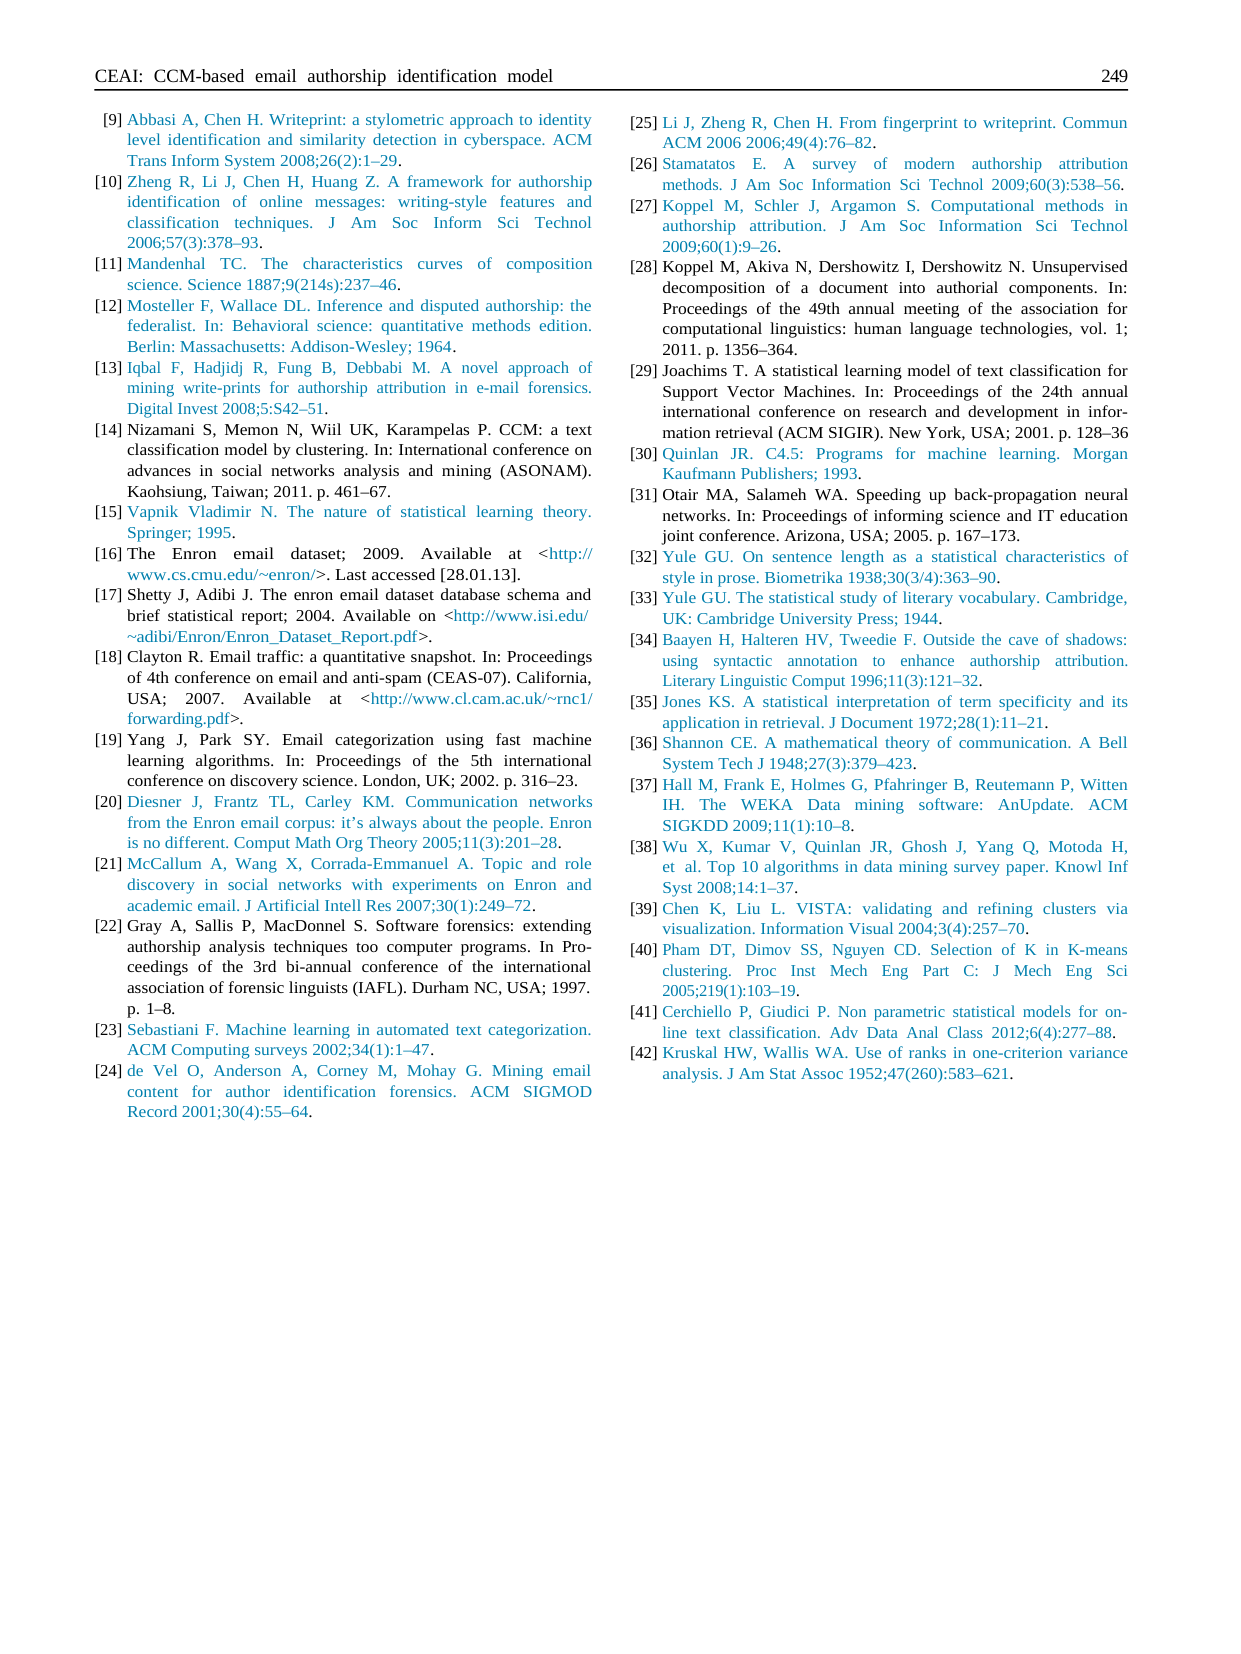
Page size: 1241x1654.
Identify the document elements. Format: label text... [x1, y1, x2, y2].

picture [127, 385, 132, 393]
picture [852, 947, 857, 955]
picture [1048, 457, 1055, 463]
picture [719, 592, 726, 603]
list Mosteller F, Wallace DL. Inference and disputed authorship: the federalist. In: Behavioral science: quantitative methods edition. Berlin: Massachusetts: Addison-Wesley; 1964. [94, 296, 593, 356]
picture [916, 554, 922, 562]
picture [161, 257, 167, 269]
picture [215, 505, 221, 517]
picture [1089, 801, 1095, 810]
picture [818, 758, 825, 769]
picture [849, 207, 855, 215]
picture [990, 923, 997, 934]
picture [809, 860, 815, 870]
picture [579, 323, 584, 331]
picture [286, 133, 292, 145]
picture [268, 257, 277, 267]
picture [991, 591, 998, 603]
list Nizamani S, Memon N, Wiil UK, Karampelas P. CCM: a text classification model by clustering. In: International conference on advances in social networks analysis and mining (ASONAM). Kaohsiung, Taiwan; 2011. p. 461–67. [94, 419, 593, 501]
picture [859, 964, 864, 974]
picture [163, 183, 169, 191]
picture [295, 365, 300, 373]
picture [811, 678, 816, 686]
picture [786, 882, 793, 893]
picture [952, 925, 960, 934]
picture [388, 178, 394, 187]
picture [358, 205, 365, 211]
picture [351, 899, 355, 911]
picture [674, 1050, 681, 1056]
picture [252, 137, 257, 145]
picture [777, 219, 784, 231]
picture [137, 175, 143, 185]
picture [157, 323, 167, 331]
picture [663, 139, 669, 148]
picture [1019, 120, 1027, 132]
list Mandenhal TC. The characteristics curves of composition science. Science 1887;9(214s):237–46. [94, 254, 593, 294]
picture [226, 1089, 232, 1097]
picture [832, 1049, 839, 1058]
picture [490, 610, 495, 621]
picture [702, 678, 708, 686]
list Iqbal F, Hadjidj R, Fung B, Debbabi M. A novel approach of mining write-prints for authorship attribution in e-mail forensics. Digital Invest 2008;5:S42–51. [94, 357, 593, 418]
picture [993, 965, 999, 976]
picture [1103, 455, 1109, 463]
picture [568, 609, 575, 621]
picture [801, 1070, 808, 1079]
picture [799, 926, 805, 934]
picture [713, 219, 719, 229]
picture [363, 220, 368, 228]
picture [333, 179, 339, 187]
picture [216, 237, 223, 248]
picture [321, 362, 329, 371]
list Hall M, Frank E, Holmes G, Pfahringer B, Reutemann P, Witten IH. The WEKA Data mining software: AnUpdate. ACM SIGKDD 2009;11(1):10–8. [630, 774, 1128, 835]
picture [515, 365, 520, 377]
picture [387, 861, 393, 869]
picture [1100, 120, 1106, 128]
picture [582, 548, 587, 559]
picture [823, 695, 827, 707]
list Shetty J, Adibi J. The enron email dataset database schema and brief statistical report; 2004. Available on <http://www.isi.edu/ [94, 585, 593, 625]
picture [585, 195, 591, 207]
picture [304, 368, 311, 377]
picture [701, 223, 712, 231]
picture [189, 137, 194, 145]
picture [687, 716, 691, 728]
picture [824, 634, 829, 642]
picture [988, 223, 994, 231]
picture [877, 761, 891, 767]
picture [992, 550, 996, 562]
picture [988, 740, 994, 748]
picture [248, 403, 255, 414]
picture [174, 857, 178, 869]
picture [1123, 860, 1128, 872]
picture [860, 758, 867, 769]
picture [670, 720, 678, 732]
list Stamatatos E. A survey of modern authorship attribution methods. J Am Soc Information Sci Technol 2009;60(3):538–56. [630, 154, 1128, 194]
picture [355, 846, 362, 852]
picture [260, 506, 264, 517]
picture [342, 1033, 349, 1039]
picture [407, 693, 412, 704]
picture [720, 616, 726, 624]
picture [767, 467, 771, 479]
picture [862, 699, 868, 707]
picture [270, 1027, 275, 1035]
picture [1022, 1009, 1032, 1015]
picture [775, 699, 781, 707]
text ~adibi/Enron/Enron_Dataset_Report.pdf>. [127, 626, 597, 646]
picture [967, 717, 974, 723]
picture [539, 861, 544, 869]
list McCallum A, Wang X, Corrada-Emmanuel A. Topic and role discovery in social networks with experiments on Enron and academic email. J Artificial Intell Res 2007;30(1):249–72. [94, 854, 593, 914]
picture [784, 740, 789, 748]
picture [1119, 782, 1124, 790]
picture [935, 637, 940, 645]
picture [127, 116, 134, 125]
picture [853, 554, 858, 562]
picture [186, 199, 192, 207]
picture [944, 120, 949, 128]
picture [1023, 203, 1029, 211]
picture [177, 158, 182, 166]
picture [1059, 861, 1066, 867]
picture [1070, 220, 1080, 229]
picture [192, 634, 202, 642]
picture [903, 126, 910, 132]
picture [257, 902, 263, 911]
picture [677, 761, 686, 766]
list Joachims T. A statistical learning model of text classification for Support Vector Machines. In: Proceedings of the 24th annual international conference on research and development in infor- mation retrieval (ACM SIGIR). New York, USA; 2001. p. 128–36 [630, 361, 1128, 442]
picture [674, 902, 679, 914]
picture [737, 448, 744, 457]
picture [777, 868, 783, 876]
picture [203, 572, 212, 578]
picture [151, 820, 157, 828]
picture [442, 1023, 448, 1035]
text CEAI: CCM-based email authorship identification model 249 [94, 65, 1157, 87]
picture [269, 1047, 276, 1053]
picture [728, 120, 733, 128]
picture [841, 699, 846, 707]
picture [897, 1068, 904, 1079]
picture [906, 1009, 912, 1017]
list Baayen H, Halteren HV, Tweedie F. Outside the cave of shadows: using syntactic annotation to enhance authorship attribution. Literary Linguistic Comput 1996;11(3):121–32. [630, 630, 1128, 690]
picture [175, 299, 179, 311]
picture [1071, 199, 1076, 211]
picture [784, 159, 790, 169]
picture [761, 182, 767, 190]
picture [941, 161, 947, 169]
picture [283, 300, 291, 309]
picture [1079, 1027, 1086, 1038]
picture [175, 237, 182, 248]
picture [824, 678, 829, 690]
picture [532, 365, 537, 373]
picture [206, 365, 212, 373]
picture [1044, 203, 1050, 211]
picture [407, 299, 413, 311]
picture [836, 575, 842, 583]
picture [332, 299, 337, 311]
picture [154, 1027, 160, 1035]
picture [440, 203, 446, 211]
picture [291, 1067, 298, 1076]
picture [560, 216, 566, 226]
picture [1116, 841, 1123, 850]
picture [873, 802, 878, 810]
list Koppel M, Akiva N, Dershowitz I, Dershowitz N. Unsupervised decomposition of a document into authorial components. In: Proceedings of the 49th annual meeting of the association for computational linguistics: human language technologies, vol. 1; 2011. p. 1356–364. [630, 257, 1128, 359]
picture [832, 944, 836, 955]
picture [519, 137, 525, 145]
picture [808, 200, 814, 211]
picture [752, 158, 761, 167]
picture [785, 116, 790, 128]
picture [548, 696, 568, 702]
picture [320, 261, 326, 269]
picture [1024, 799, 1031, 810]
picture [992, 157, 997, 167]
picture [984, 947, 989, 955]
picture [423, 900, 430, 911]
picture [765, 947, 771, 955]
picture [1054, 1050, 1059, 1058]
picture [667, 779, 674, 788]
list Yule GU. The statistical study of literary vocabulary. Cambridge, UK: Cambridge University Press; 1944. [630, 588, 1128, 628]
picture [817, 182, 822, 190]
picture [714, 592, 719, 600]
picture [1097, 219, 1102, 231]
picture [787, 1046, 791, 1058]
picture [269, 867, 276, 873]
picture [986, 633, 991, 645]
list The Enron email dataset; 2009. Available at <http:// www.cs.cmu.edu/~enron/>. Last accessed [28.01.13]. [94, 544, 593, 583]
picture [441, 364, 447, 373]
picture [1071, 1027, 1078, 1038]
picture [195, 505, 204, 517]
picture [136, 365, 140, 377]
list Wu X, Kumar V, Quinlan JR, Ghosh J, Yang Q, Motoda H, et al. Top 10 algorithms in data mining survey paper. Knowl Inf Syst 2008;14:1–37. [630, 836, 1128, 897]
picture [166, 903, 172, 911]
picture [532, 861, 538, 869]
list Otair MA, Salameh WA. Speeding up back-propagation neural networks. In: Proceedings of informing science and IT education joint conference. Arizona, USA; 2005. p. 167–173. [630, 485, 1128, 545]
picture [425, 882, 431, 890]
picture [907, 1028, 913, 1038]
picture [362, 279, 369, 290]
picture [430, 179, 436, 187]
picture [898, 906, 904, 914]
picture [862, 558, 868, 566]
picture [902, 591, 906, 603]
picture [221, 631, 225, 641]
picture [889, 675, 894, 686]
picture [431, 1064, 436, 1076]
picture [179, 836, 184, 848]
picture [517, 319, 523, 331]
picture [891, 1030, 897, 1038]
list Koppel M, Schler J, Argamon S. Computational methods in authorship attribution. J Am Soc Information Sci Technol 2009;60(1):9–26. [630, 195, 1128, 256]
picture [352, 857, 358, 869]
picture [942, 451, 948, 459]
picture [258, 840, 264, 848]
picture [542, 693, 547, 704]
picture [128, 1046, 134, 1055]
picture [662, 634, 670, 643]
picture [425, 799, 431, 807]
picture [803, 903, 808, 911]
picture [178, 403, 182, 414]
picture [709, 161, 715, 169]
picture [517, 1033, 524, 1039]
picture [377, 385, 383, 393]
picture [914, 840, 919, 852]
picture [1030, 782, 1036, 790]
picture [840, 550, 844, 562]
picture [1019, 799, 1024, 807]
picture [144, 409, 151, 418]
picture [246, 1085, 252, 1095]
picture [662, 117, 667, 126]
picture [402, 693, 407, 704]
picture [839, 220, 845, 231]
picture [807, 799, 815, 808]
picture [486, 303, 492, 311]
picture [224, 176, 230, 187]
picture [709, 944, 719, 953]
picture [305, 634, 311, 642]
picture [896, 808, 903, 814]
picture [1043, 964, 1048, 974]
picture [663, 223, 669, 231]
picture [851, 675, 856, 686]
picture [154, 282, 159, 290]
picture [765, 739, 771, 748]
list Yang J, Park SY. Email categorization using fast machine learning algorithms. In: Proceedings of the 5th international conference on discovery science. London, UK; 2002. p. 316–23. [94, 730, 593, 790]
picture [422, 299, 428, 311]
picture [307, 155, 314, 161]
picture [156, 509, 161, 517]
list Jones KS. A statistical interpretation of term specificity and its application in retrieval. J Document 1972;28(1):11–21. [630, 692, 1128, 732]
picture [963, 1030, 969, 1038]
picture [679, 613, 686, 619]
picture [333, 509, 339, 517]
picture [261, 158, 267, 166]
picture [737, 124, 743, 132]
picture [205, 1047, 213, 1059]
picture [462, 692, 466, 704]
picture [1092, 1009, 1097, 1017]
picture [1100, 591, 1106, 603]
picture [506, 696, 512, 704]
picture [504, 113, 510, 123]
picture [548, 882, 553, 890]
picture [279, 220, 286, 232]
picture [480, 133, 488, 145]
picture [491, 696, 497, 704]
picture [237, 799, 242, 807]
picture [670, 1071, 675, 1079]
picture [667, 613, 676, 624]
picture [383, 323, 390, 335]
picture [225, 237, 232, 243]
picture [433, 261, 440, 267]
list Sebastiani F. Machine learning in automated text categorization. ACM Computing surveys 2002;34(1):1–47. [94, 1019, 593, 1059]
list Shannon CE. A mathematical theory of communication. A Bell System Tech J 1948;27(3):379–423. [630, 733, 1128, 773]
picture [975, 740, 980, 748]
picture [662, 675, 667, 684]
picture [919, 572, 924, 583]
picture [377, 1027, 383, 1035]
picture [849, 451, 859, 459]
picture [709, 616, 715, 624]
picture [217, 712, 223, 724]
picture [205, 903, 210, 911]
picture [841, 457, 848, 463]
picture [342, 1089, 348, 1097]
picture [839, 182, 854, 188]
picture [268, 796, 278, 805]
picture [751, 117, 758, 126]
picture [937, 675, 943, 684]
picture [1106, 947, 1112, 955]
picture [1121, 906, 1127, 914]
picture [214, 361, 219, 371]
picture [747, 782, 752, 790]
picture [471, 1088, 477, 1097]
picture [279, 796, 284, 805]
picture [1015, 782, 1021, 790]
picture [314, 199, 320, 207]
picture [514, 900, 521, 911]
picture [370, 282, 384, 288]
picture [882, 720, 888, 728]
picture [134, 216, 138, 228]
picture [724, 882, 731, 888]
picture [747, 180, 752, 188]
picture [786, 841, 791, 849]
picture [1064, 595, 1070, 603]
picture [519, 179, 525, 187]
picture [345, 303, 351, 311]
picture [1104, 1027, 1110, 1038]
picture [711, 968, 716, 976]
picture [687, 161, 693, 169]
picture [443, 799, 449, 807]
list Li J, Zheng R, Chen H. From fingerprint to writeprint. Commun ACM 2006 2006;49(4):76–82. [630, 113, 1128, 152]
picture [1002, 906, 1007, 914]
picture [172, 631, 177, 642]
picture [936, 717, 943, 728]
picture [165, 534, 171, 542]
picture [929, 179, 939, 188]
picture [226, 1068, 231, 1076]
picture [827, 161, 833, 169]
picture [880, 633, 884, 645]
picture [236, 634, 242, 642]
text p. 1–8. [127, 999, 597, 1018]
picture [1089, 633, 1094, 643]
picture [826, 740, 832, 748]
picture [412, 630, 417, 642]
picture [1058, 595, 1064, 603]
picture [704, 761, 710, 769]
picture [855, 923, 860, 931]
picture [361, 261, 369, 269]
picture [845, 1026, 849, 1038]
picture [192, 861, 198, 869]
picture [166, 237, 173, 245]
picture [722, 551, 729, 562]
picture [751, 1071, 756, 1079]
picture [506, 299, 512, 309]
picture [786, 1005, 791, 1015]
picture [747, 844, 753, 852]
picture [431, 199, 436, 207]
picture [835, 926, 840, 934]
picture [374, 878, 379, 890]
picture [890, 736, 895, 748]
picture [461, 505, 465, 517]
picture [720, 971, 727, 980]
picture [575, 299, 580, 311]
picture [365, 361, 370, 373]
picture [969, 864, 979, 872]
list Abbasi A, Chen H. Writeprint: a stylometric approach to identity level identification and similarity detection in cyberspace. ACM Trans Inform System 2008;26(2):1–29. [103, 109, 593, 170]
picture [139, 113, 146, 125]
picture [162, 344, 167, 352]
picture [129, 878, 135, 890]
picture [244, 900, 250, 911]
picture [261, 403, 268, 414]
picture [285, 572, 291, 580]
picture [216, 113, 221, 125]
picture [1082, 120, 1088, 128]
picture [662, 944, 668, 953]
list Pham DT, Dimov SS, Nguyen CD. Selection of K in K-means clustering. Proc Inst Mech Eng Part C: J Mech Eng Sci 2005;219(1):103–19. [630, 940, 1128, 1000]
picture [171, 816, 176, 828]
picture [841, 740, 847, 748]
picture [490, 117, 496, 125]
picture [683, 591, 687, 603]
picture [536, 261, 544, 273]
picture [159, 799, 164, 807]
picture [904, 161, 909, 169]
picture [252, 820, 258, 828]
picture [954, 178, 959, 190]
picture [990, 654, 995, 666]
picture [671, 943, 676, 953]
list Kruskal HW, Wallis WA. Use of ranks in one-criterion variance analysis. J Am Stat Assoc 1952;47(260):583–621. [630, 1043, 1128, 1083]
picture [286, 506, 296, 515]
picture [829, 137, 836, 148]
picture [370, 692, 376, 702]
picture [443, 343, 450, 352]
picture [317, 281, 325, 290]
picture [687, 778, 691, 790]
picture [695, 678, 701, 686]
picture [497, 319, 503, 329]
picture [211, 860, 217, 869]
picture [903, 634, 912, 643]
picture [686, 1067, 690, 1079]
picture [998, 801, 1005, 810]
picture [386, 505, 391, 517]
picture [687, 178, 692, 188]
picture [390, 1085, 395, 1097]
picture [916, 654, 921, 666]
picture [238, 568, 243, 578]
picture [131, 820, 138, 826]
list Yule GU. On sentence length as a statistical characteristics of style in prose. Biometrika 1938;30(3/4):363–90. [630, 547, 1128, 587]
picture [585, 878, 591, 890]
picture [747, 591, 752, 603]
picture [430, 816, 437, 828]
picture [310, 569, 315, 580]
picture [705, 178, 710, 188]
picture [134, 506, 139, 514]
picture [882, 926, 888, 934]
picture [264, 279, 271, 285]
picture [154, 179, 159, 187]
picture [831, 844, 836, 852]
picture [683, 550, 687, 562]
picture [663, 1071, 669, 1079]
picture [152, 899, 158, 911]
list Gray A, Sallis P, MacDonnel S. Software forensics: extending authorship analysis techniques too computer programs. In Pro- ceedings of the 3rd bi-annual conference of the international association of forensic linguists (IAFL). Durham NC, USA; 1997. [94, 916, 593, 997]
picture [255, 303, 261, 311]
picture [500, 509, 507, 517]
picture [701, 968, 706, 976]
list de Vel O, Anderson A, Corney M, Mohay G. Mining email content for author identification forensics. ACM SIGMOD Record 2001;30(4):55–64. [94, 1061, 593, 1121]
picture [831, 202, 837, 211]
picture [169, 857, 173, 869]
picture [897, 778, 902, 790]
picture [817, 782, 822, 790]
picture [792, 1046, 796, 1058]
picture [793, 575, 799, 583]
picture [961, 902, 967, 914]
picture [423, 820, 429, 828]
picture [1023, 451, 1030, 459]
picture [327, 261, 337, 269]
picture [378, 836, 383, 848]
picture [926, 788, 933, 794]
picture [750, 223, 756, 231]
picture [869, 203, 875, 211]
picture [143, 840, 148, 848]
picture [278, 882, 283, 890]
picture [784, 613, 791, 624]
picture [587, 548, 592, 559]
picture [790, 637, 795, 645]
picture [1107, 599, 1113, 607]
picture [231, 385, 236, 393]
picture [879, 1030, 885, 1038]
picture [297, 1047, 306, 1052]
picture [862, 591, 872, 603]
picture [570, 175, 575, 187]
picture [677, 885, 686, 890]
picture [466, 117, 474, 129]
picture [1050, 802, 1056, 810]
picture [545, 113, 551, 125]
picture [1037, 782, 1042, 790]
picture [206, 1089, 212, 1097]
picture [330, 861, 342, 867]
picture [421, 1044, 428, 1055]
picture [148, 113, 156, 125]
picture [1008, 923, 1015, 934]
picture [298, 385, 304, 393]
picture [335, 137, 341, 145]
picture [831, 1028, 836, 1036]
picture [988, 203, 994, 211]
picture [740, 782, 746, 790]
picture [572, 509, 582, 515]
list Diesner J, Frantz TL, Carley KM. Communication networks from the Enron email corpus: it’s always about the people. Enron is no different. Comput Math Org Theory 2005;11(3):201–28. [94, 792, 593, 852]
picture [480, 696, 486, 704]
picture [867, 120, 873, 128]
picture [587, 693, 592, 704]
picture [291, 403, 297, 412]
picture [672, 736, 677, 748]
picture [539, 175, 545, 185]
picture [185, 220, 191, 228]
list Quinlan JR. C4.5: Programs for machine learning. Morgan Kaufmann Publishers; 1993. [630, 443, 1128, 483]
picture [560, 1068, 565, 1076]
picture [457, 860, 464, 869]
picture [1113, 947, 1118, 955]
picture [403, 1047, 417, 1053]
picture [512, 1068, 517, 1076]
picture [804, 720, 812, 725]
picture [964, 1009, 970, 1017]
picture [781, 595, 787, 603]
picture [389, 696, 397, 708]
picture [156, 530, 161, 538]
picture [553, 1027, 559, 1035]
picture [230, 799, 236, 807]
picture [129, 1064, 135, 1076]
picture [876, 223, 882, 231]
picture [837, 1006, 841, 1017]
picture [301, 820, 315, 832]
picture [951, 203, 956, 211]
list Zheng R, Li J, Chen H, Huang Z. A framework for authorship identification of online messages: writing-style features and classification techniques. J Am Soc Inform Sci Technol 2006;57(3):378–93. [94, 171, 593, 252]
picture [317, 1027, 324, 1035]
picture [234, 361, 238, 373]
picture [276, 572, 282, 580]
picture [1039, 864, 1045, 872]
picture [583, 610, 588, 621]
picture [662, 613, 667, 621]
picture [815, 716, 819, 728]
picture [1096, 1027, 1103, 1038]
picture [311, 137, 316, 145]
list Chen K, Liu L. VISTA: validating and refining clusters via visualization. Information Visual 2004;3(4):257–70. [630, 898, 1128, 938]
picture [706, 798, 715, 808]
picture [144, 158, 150, 166]
picture [1025, 912, 1032, 918]
picture [341, 1068, 348, 1076]
picture [840, 615, 847, 622]
picture [701, 471, 707, 479]
picture [274, 816, 278, 828]
list Cerchiello P, Giudici P. Non parametric statistical models for on- line text classification. Adv Data Anal Class 2012;6(4):277–88. [630, 1002, 1128, 1042]
picture [253, 569, 258, 580]
picture [1016, 637, 1022, 645]
picture [396, 861, 402, 869]
picture [674, 968, 679, 976]
picture [1097, 451, 1103, 459]
picture [662, 658, 667, 666]
picture [485, 610, 490, 621]
picture [1116, 658, 1121, 666]
picture [890, 782, 896, 790]
picture [751, 612, 757, 624]
picture [1079, 739, 1086, 748]
picture [428, 137, 433, 145]
picture [965, 802, 971, 810]
picture [472, 220, 478, 228]
picture [356, 899, 360, 911]
picture [268, 199, 273, 207]
picture [316, 176, 323, 185]
list Clayton R. Email traffic: a quantitative snapshot. In: Proceedings of 4th conference on email and anti-spam (CEAS-07). California, USA; 2007. Available at <http://www.cl.cam.ac.uk/~rnc1/ forwarding.pdf>. [94, 647, 593, 728]
picture [291, 343, 297, 352]
picture [493, 385, 499, 393]
picture [214, 1067, 220, 1076]
picture [1088, 840, 1094, 852]
picture [918, 120, 925, 126]
picture [689, 678, 694, 686]
picture [254, 175, 260, 185]
picture [861, 1047, 866, 1058]
picture [183, 406, 188, 414]
picture [435, 882, 441, 890]
picture [185, 836, 190, 848]
picture [728, 658, 733, 666]
picture [972, 699, 983, 707]
picture [403, 840, 413, 848]
picture [217, 282, 222, 290]
picture [261, 323, 267, 331]
picture [204, 158, 211, 166]
picture [273, 279, 280, 290]
picture [736, 903, 741, 912]
picture [967, 223, 974, 229]
list Vapnik Vladimir N. The nature of statistical learning theory. Springer; 1995. [94, 502, 593, 542]
picture [254, 216, 260, 226]
picture [536, 299, 542, 309]
picture [263, 878, 267, 890]
picture [1071, 179, 1078, 190]
picture [663, 720, 669, 728]
